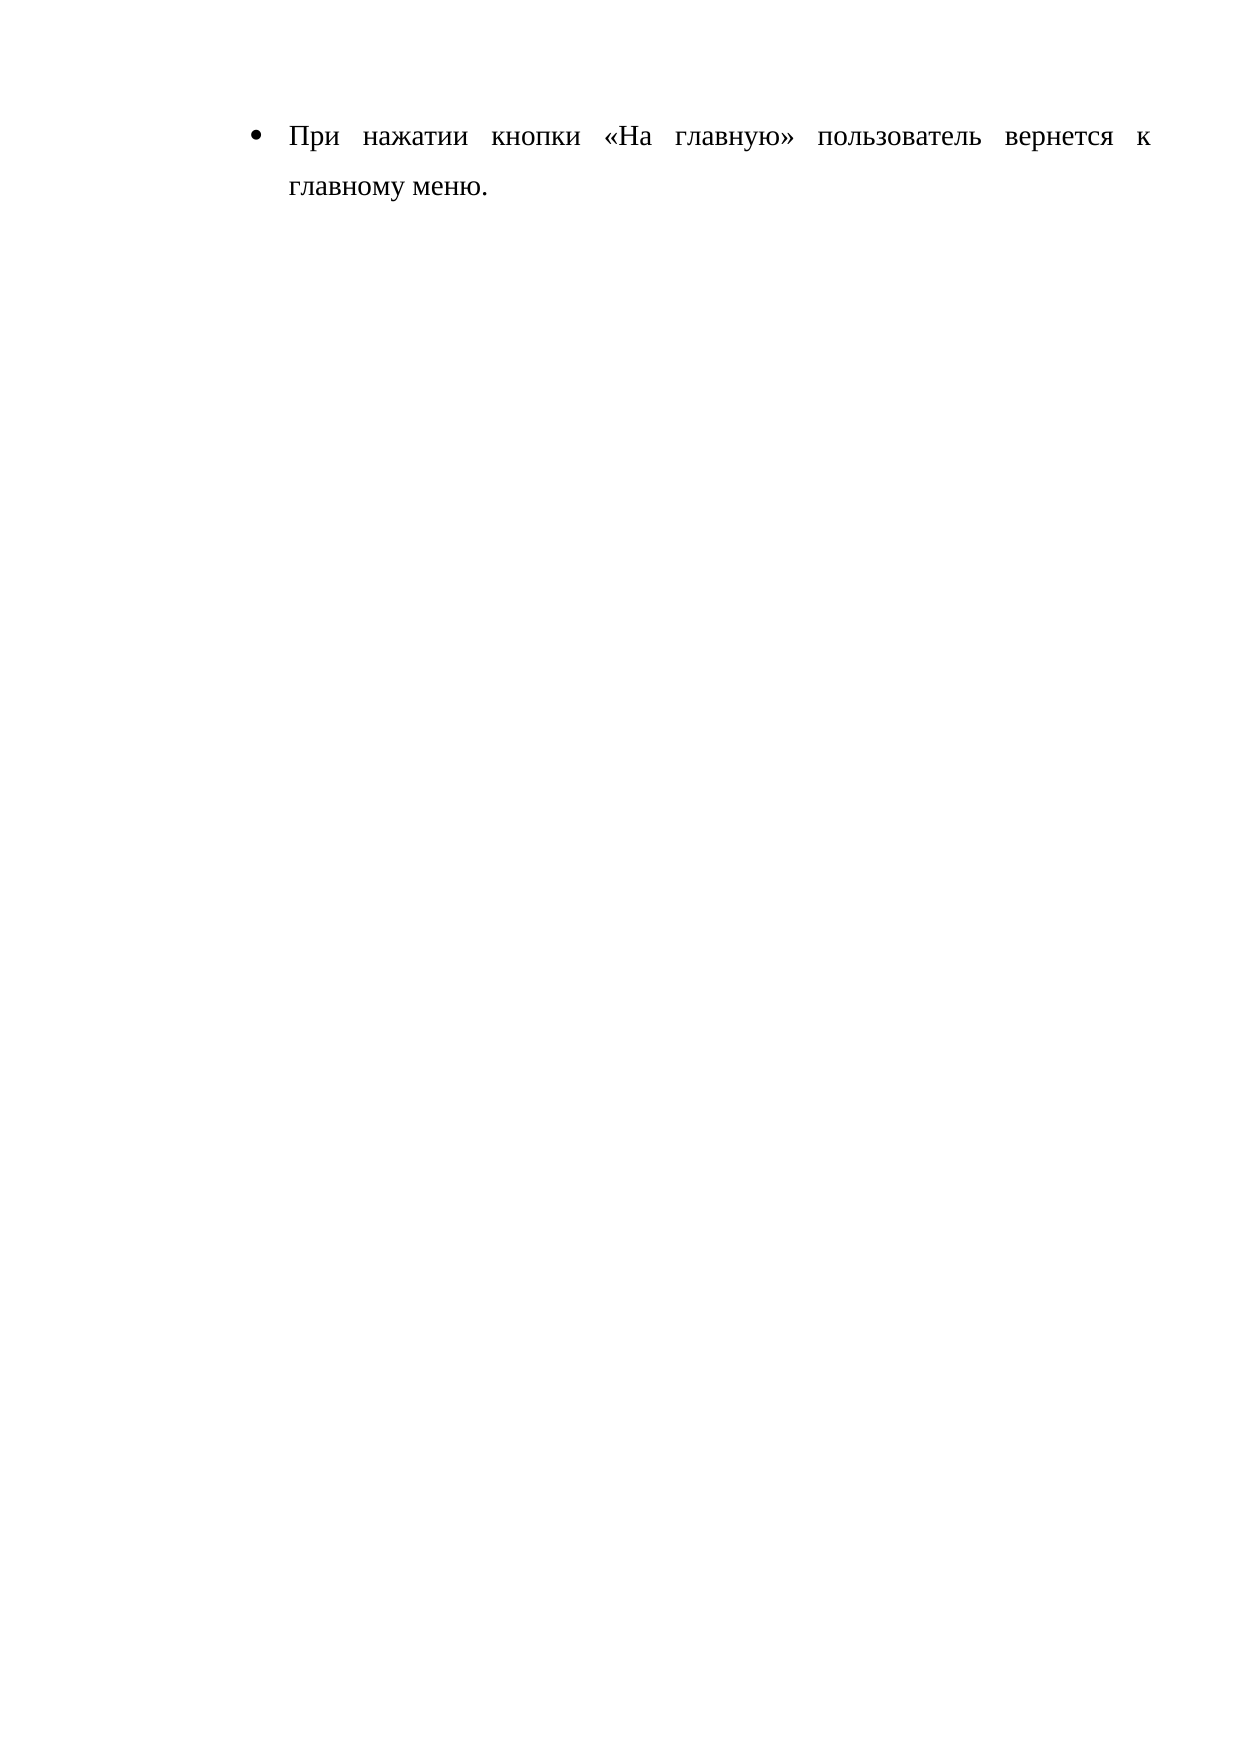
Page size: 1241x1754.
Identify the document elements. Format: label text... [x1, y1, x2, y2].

list При нажатии кнопки «На главную» пользователь вернется к главному меню. [251, 118, 1152, 202]
